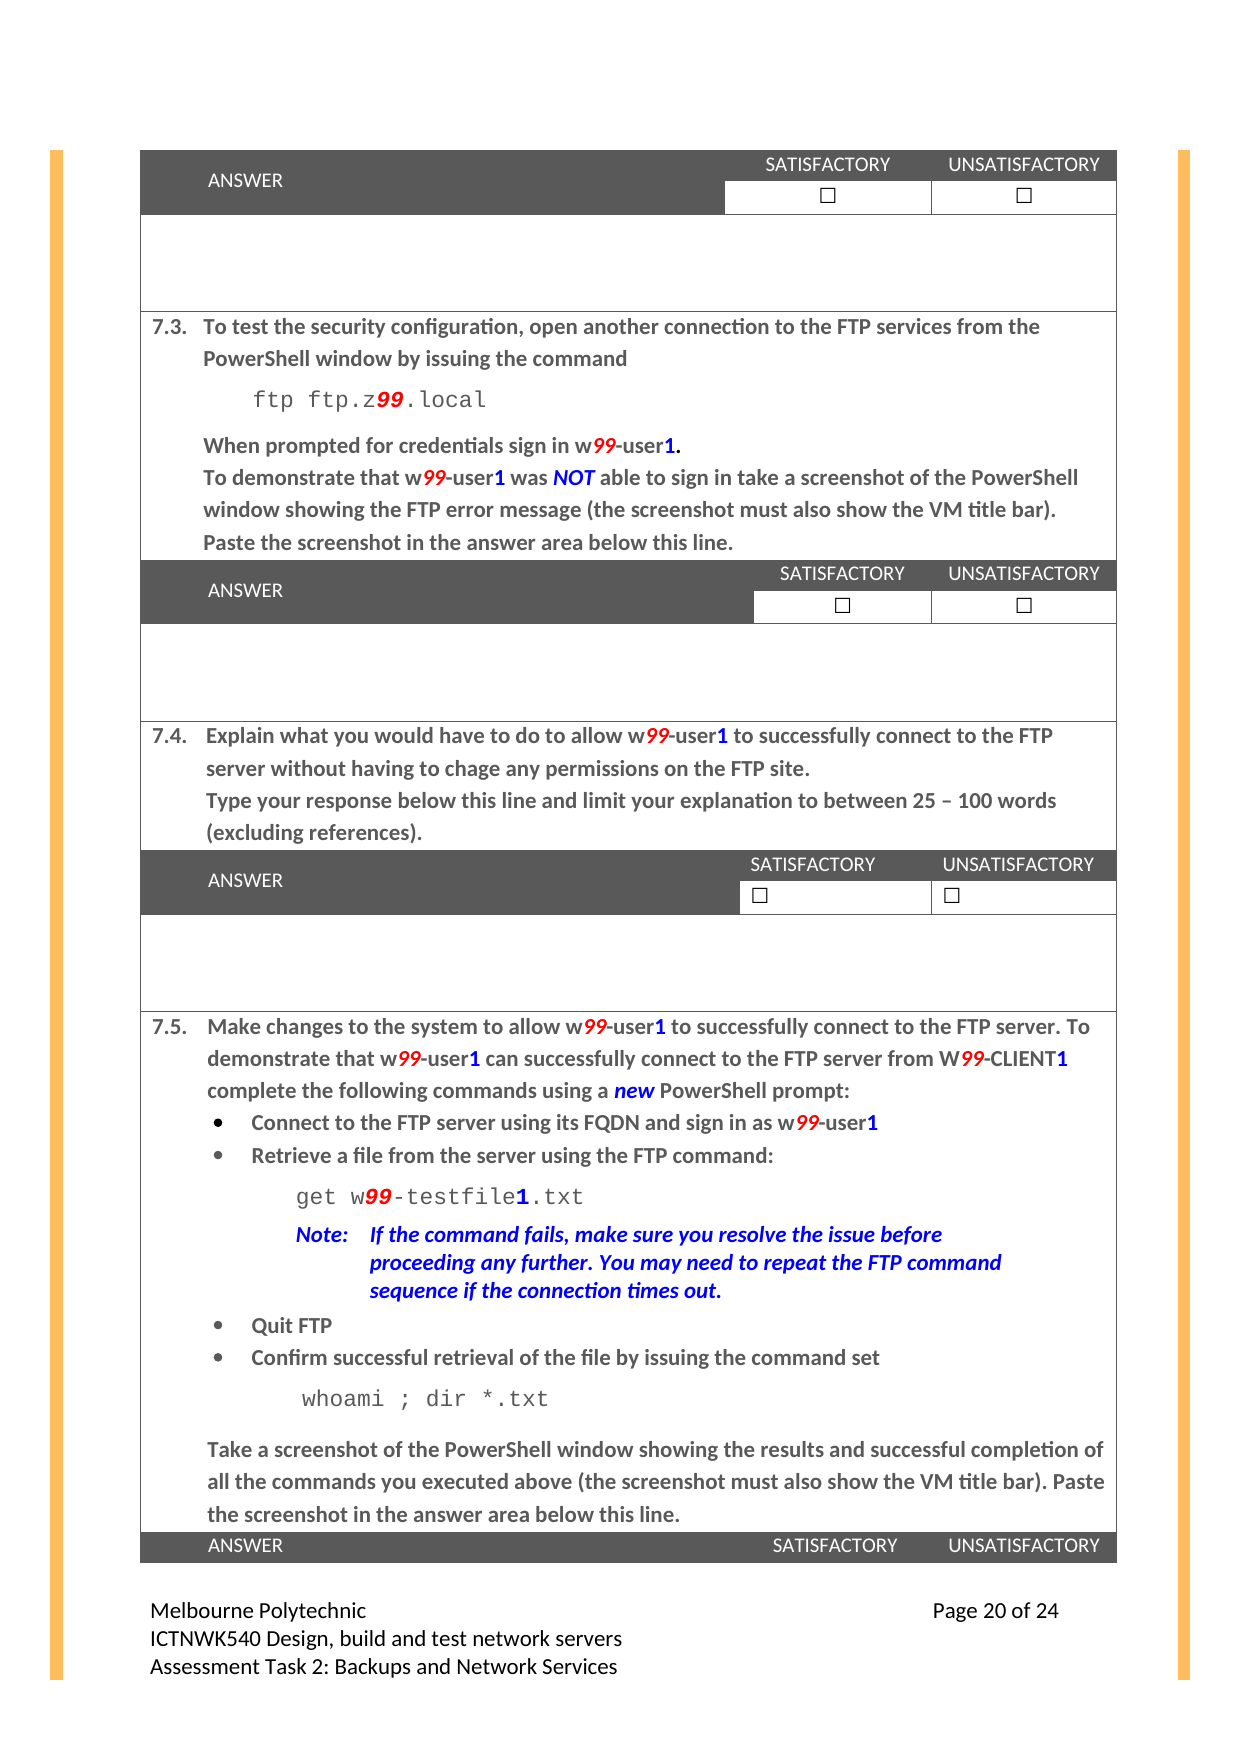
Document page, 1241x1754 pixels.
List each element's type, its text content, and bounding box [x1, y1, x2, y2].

table_cell UNSATISFACTORY [932, 851, 1116, 880]
table_cell ANSWER [141, 851, 739, 914]
table_cell SATISFACTORY [725, 151, 931, 180]
table_cell [141, 215, 1116, 311]
table_cell UNSATISFACTORY [932, 561, 1116, 590]
table_cell To test the security configuration, open another connection to the FTP services from the PowerShell window by issuing the command ftp ftp.z99.local When prompted for credentials sign in w99-user1. To demonstrate that w99-user1 was NOT able to sign in take a screenshot of the PowerShell window showing the FTP error message (the screenshot must also show the VM title bar). Paste the screenshot in the answer area below this line. [141, 312, 1116, 559]
table_cell Make changes to the system to allow w99-user1 to successfully connect to the FTP server. To demonstrate that w99-user1 can successfully connect to the FTP server from W99-CLIENT1 complete the following commands using a new PowerShell prompt: Connect to the FTP server using its FQDN and sign in as w99-user1 Retrieve a file from the server using the FTP command: get w99-testfile1.txt Quit FTP Confirm successful retrieval of the file by issuing the command set whoami ; dir *.txt Take a screenshot of the PowerShell window showing the results and successful completion of all the commands you executed above (the screenshot must also show the VM title bar). Paste the screenshot in the answer area below this line. [141, 1012, 1116, 1532]
table_cell Explain what you would have to do to allow w99-user1 to successfully connect to the FTP server without having to chage any permissions on the FTP site. Type your response below this line and limit your explanation to between 25 – 100 words (excluding references). [141, 722, 1116, 850]
table_cell [141, 624, 1116, 721]
table_cell ANSWER [141, 561, 753, 623]
table_cell [141, 915, 1116, 1011]
table_cell ANSWER [141, 151, 724, 214]
table_cell SATISFACTORY [754, 561, 931, 590]
table_cell UNSATISFACTORY [932, 151, 1116, 180]
table_cell SATISFACTORY [740, 1533, 931, 1562]
table_cell SATISFACTORY [740, 851, 931, 880]
table_cell UNSATISFACTORY [932, 1533, 1116, 1562]
table_cell ANSWER [141, 1533, 739, 1562]
